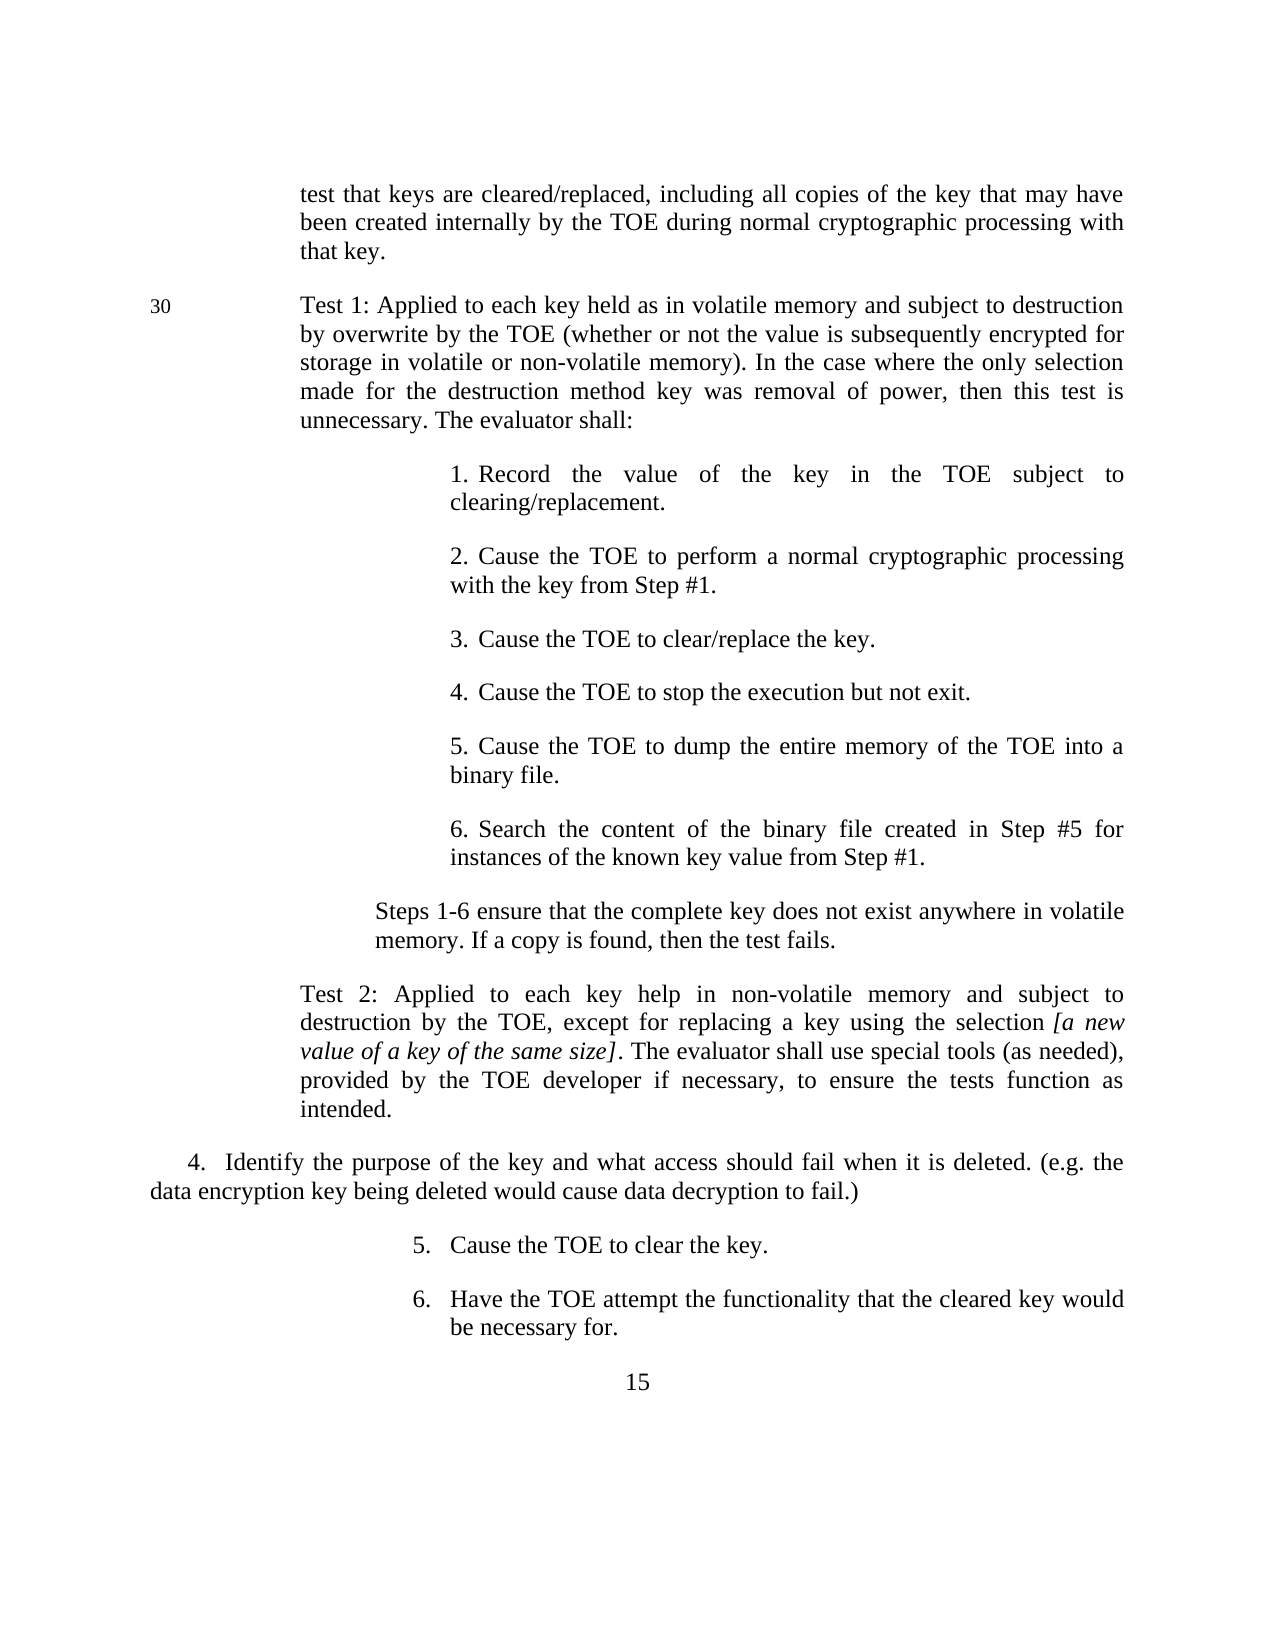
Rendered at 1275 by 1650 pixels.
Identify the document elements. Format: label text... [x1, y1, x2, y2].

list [150, 179, 1125, 265]
list Search the content of the binary file created in Step #5 for instances of the known key value from Step #1. [450, 814, 1125, 871]
list Identify the purpose of the key and what access should fail when it is deleted. (e.g. the data encryption key being deleted would cause data decryption to fail.) [150, 1147, 1125, 1205]
text Test 2: Applied to each key help in non-volatile memory and subject to destruction by the TOE, except for replacing a key using the selection [a new value of a key of the same size]. The evaluator shall use special tools (as needed), provided by the TOE developer if necessary, to ensure the tests function as intended. [300, 979, 1125, 1122]
list Record the value of the key in the TOE subject to clearing/replacement. [450, 459, 1125, 516]
list Cause the TOE to clear the key. [412, 1230, 1125, 1259]
list Cause the TOE to perform a normal cryptographic processing with the key from Step #1. [450, 541, 1125, 599]
list Cause the TOE to clear/replace the key. [450, 624, 1125, 652]
list Cause the TOE to dump the entire memory of the TOE into a binary file. [450, 731, 1125, 789]
list Have the TOE attempt the functionality that the cleared key would be necessary for. [412, 1284, 1125, 1341]
list Test 1: Applied to each key held as in volatile memory and subject to destruction by overwrite by the TOE (whether or not the value is subsequently encrypted for storage in volatile or non-volatile memory). In the case where the only selection made for the destruction method key was removal of power, then this test is unnecessary. The evaluator shall: [150, 290, 1125, 434]
text Steps 1-6 ensure that the complete key does not exist anywhere in volatile memory. If a copy is found, then the test fails. [375, 896, 1125, 954]
list Cause the TOE to stop the execution but not exit. [450, 677, 1125, 706]
